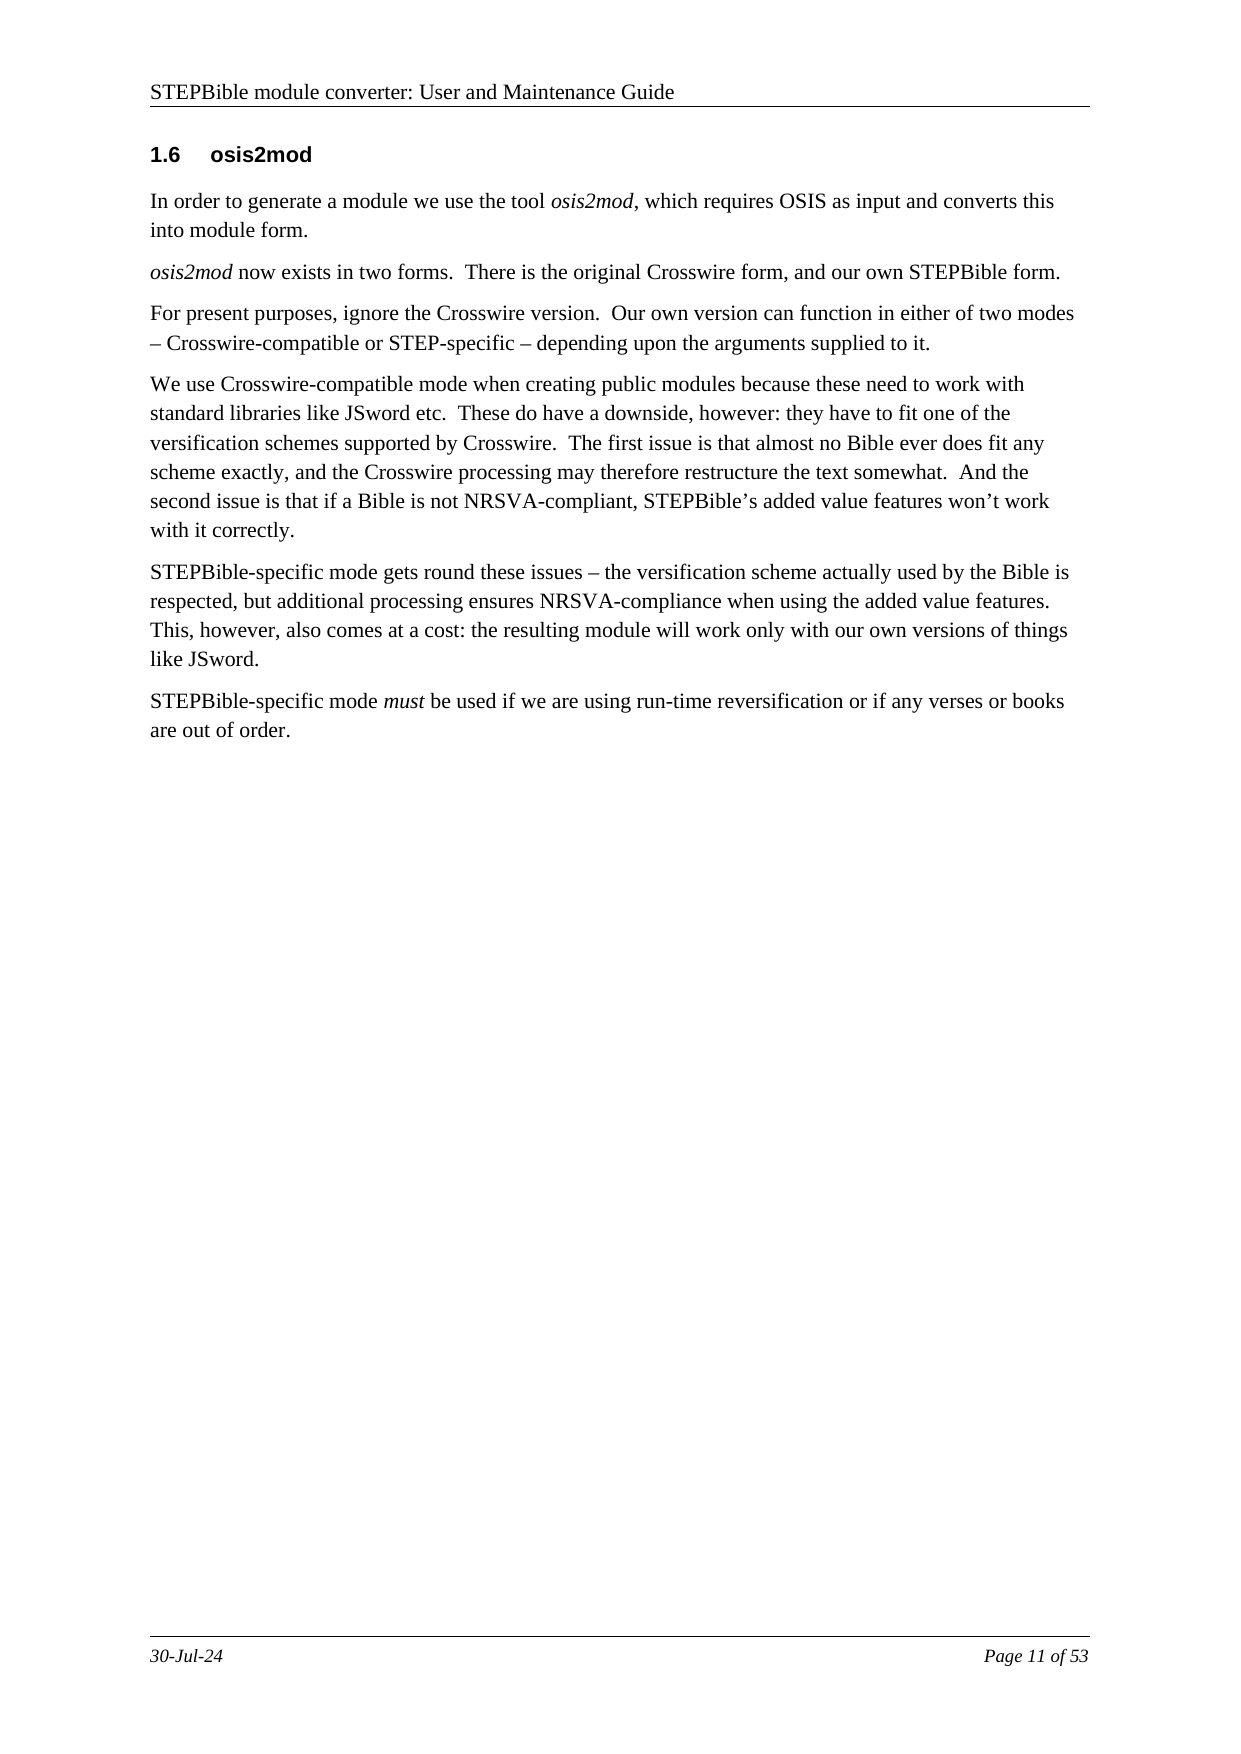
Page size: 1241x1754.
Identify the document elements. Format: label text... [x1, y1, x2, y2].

text STEPBible-specific mode gets round these issues – the versification scheme actually used by the Bible is respected, but additional processing ensures NRSVA-compliance when using the added value features. This, however, also comes at a cost: the resulting module will work only with our own versions of things like JSword. [150, 555, 1090, 671]
text STEPBible-specific mode must be used if we are using run-time reversification or if any verses or books are out of order. [150, 684, 1090, 742]
text In order to generate a module we use the tool osis2mod, which requires OSIS as input and converts this into module form. [150, 184, 1090, 242]
text osis2mod now exists in two forms. There is the original Crosswire form, and our own STEPBible form. [150, 255, 1090, 284]
text For present purposes, ignore the Crosswire version. Our own version can function in either of two modes – Crosswire-compatible or STEP-specific – depending upon the arguments supplied to it. [150, 296, 1090, 355]
subtitle osis2mod [150, 138, 1090, 167]
text We use Crosswire-compatible mode when creating public modules because these need to work with standard libraries like JSword etc. These do have a downside, however: they have to fit one of the versification schemes supported by Crosswire. The first issue is that almost no Bible ever does fit any scheme exactly, and the Crosswire processing may therefore restructure the text somewhat. And the second issue is that if a Bible is not NRSVA-compliant, STEPBible’s added value features won’t work with it correctly. [150, 367, 1090, 542]
